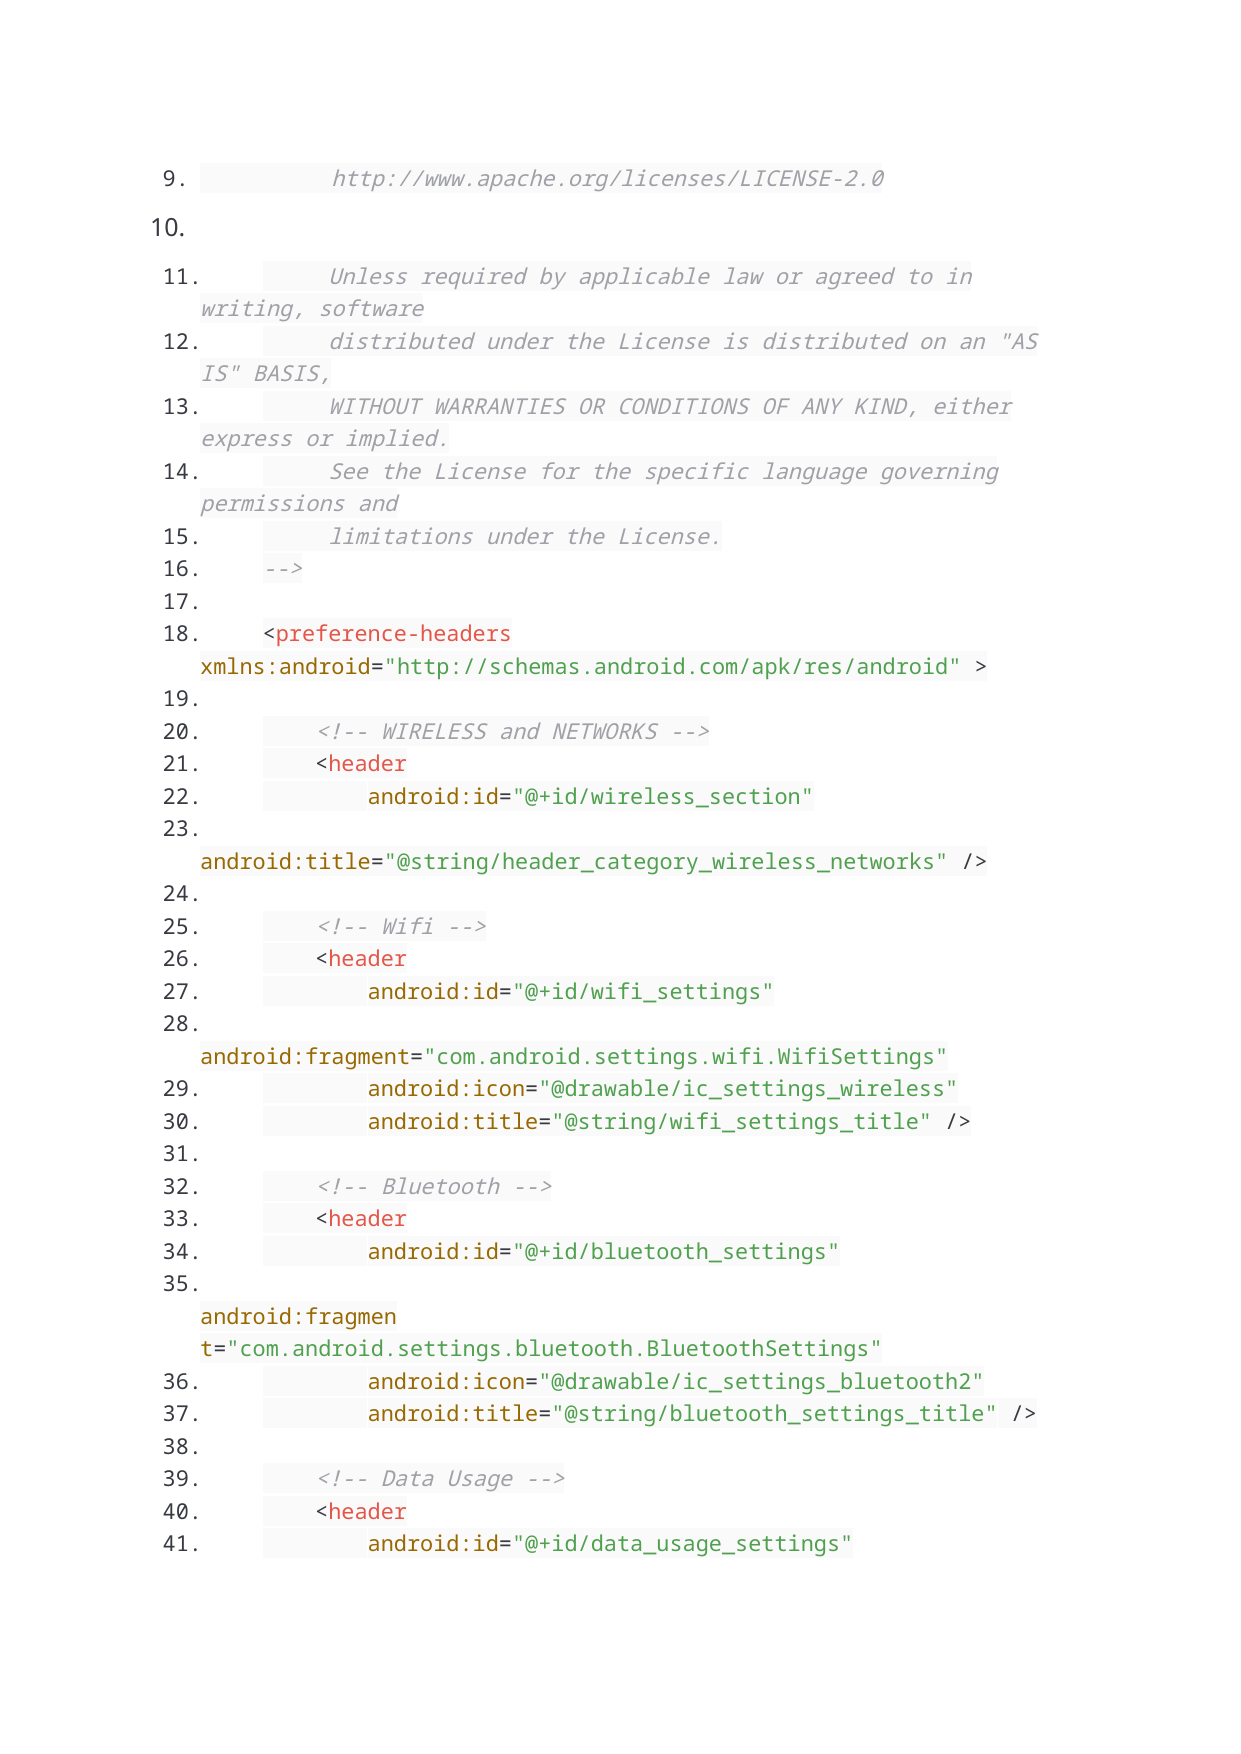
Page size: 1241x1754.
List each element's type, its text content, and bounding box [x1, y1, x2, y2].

list distributed under the License is distributed on an "AS IS" BASIS, [162, 324, 1053, 389]
list <!-- Bluetooth --> [162, 1169, 1053, 1202]
list --> [162, 552, 1053, 584]
list <!-- Wifi --> [162, 909, 1053, 942]
list limitations under the License. [162, 519, 1053, 552]
list android:title="@string/wifi_settings_title" /> [162, 1104, 1053, 1137]
list <!-- Data Usage --> [162, 1462, 1053, 1494]
list Unless required by applicable law or agreed to in writing, software [162, 259, 1053, 324]
list android:id="@+id/bluetooth_settings" [162, 1234, 1053, 1267]
list <!-- WIRELESS and NETWORKS --> [162, 714, 1053, 747]
list <header [162, 1202, 1053, 1234]
list android:id="@+id/wifi_settings" [162, 974, 1053, 1007]
list <header [162, 942, 1053, 974]
list android:fragment="com.android.settings.bluetooth.BluetoothSettings" [162, 1267, 1053, 1364]
list <header [162, 747, 1053, 779]
list android:title="@string/header_category_wireless_networks" /> [162, 812, 1053, 877]
list http://www.apache.org/licenses/LICENSE-2.0 [162, 162, 1053, 194]
list android:icon="@drawable/ic_settings_wireless" [162, 1072, 1053, 1104]
list WITHOUT WARRANTIES OR CONDITIONS OF ANY KIND, either express or implied. [162, 389, 1053, 454]
list android:icon="@drawable/ic_settings_bluetooth2" [162, 1364, 1053, 1397]
list android:title="@string/bluetooth_settings_title" /> [162, 1397, 1053, 1429]
list <preference-headers xmlns:android="http://schemas.android.com/apk/res/android" > [162, 617, 1053, 682]
list android:fragment="com.android.settings.wifi.WifiSettings" [162, 1007, 1053, 1072]
list android:id="@+id/wireless_section" [162, 779, 1053, 812]
list <header [162, 1494, 1053, 1527]
list android:id="@+id/data_usage_settings" [162, 1527, 1053, 1559]
list See the License for the specific language governing permissions and [162, 454, 1053, 519]
